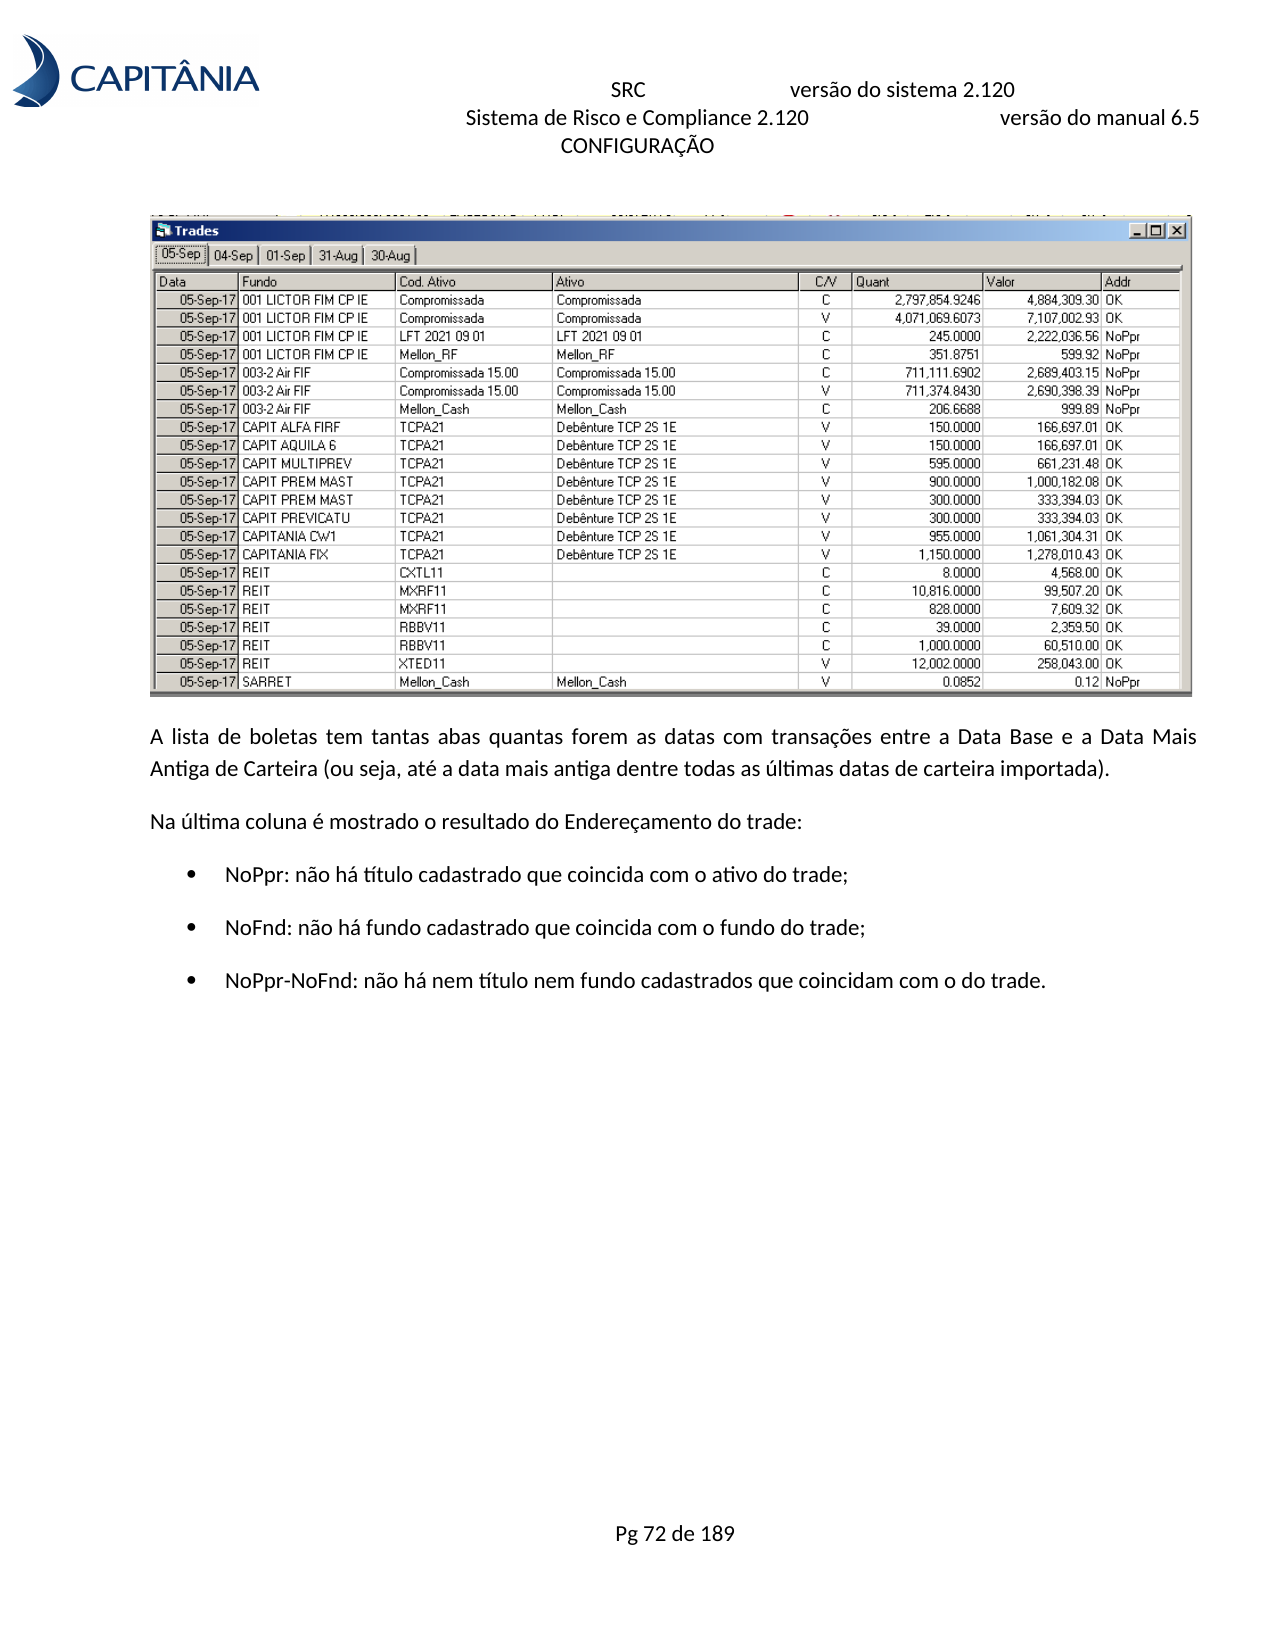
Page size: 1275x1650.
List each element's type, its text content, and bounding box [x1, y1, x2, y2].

picture [150, 215, 1193, 697]
text A lista de boletas tem tantas abas quantas forem as datas com transações entre a Data Base e a Data Mais Antiga de Carteira (ou seja, até a data mais antiga dentre todas as últimas datas de carteira importada). [150, 722, 1200, 782]
list NoPpr: não há título cadastrado que coincida com o ativo do trade; [187, 860, 1200, 888]
list NoPpr-NoFnd: não há nem título nem fundo cadastrados que coincidam com o do trade. [187, 966, 1200, 994]
list NoFnd: não há fundo cadastrado que coincida com o fundo do trade; [187, 913, 1200, 941]
text Na última coluna é mostrado o resultado do Endereçamento do trade: [150, 807, 1200, 835]
picture [12, 34, 260, 107]
